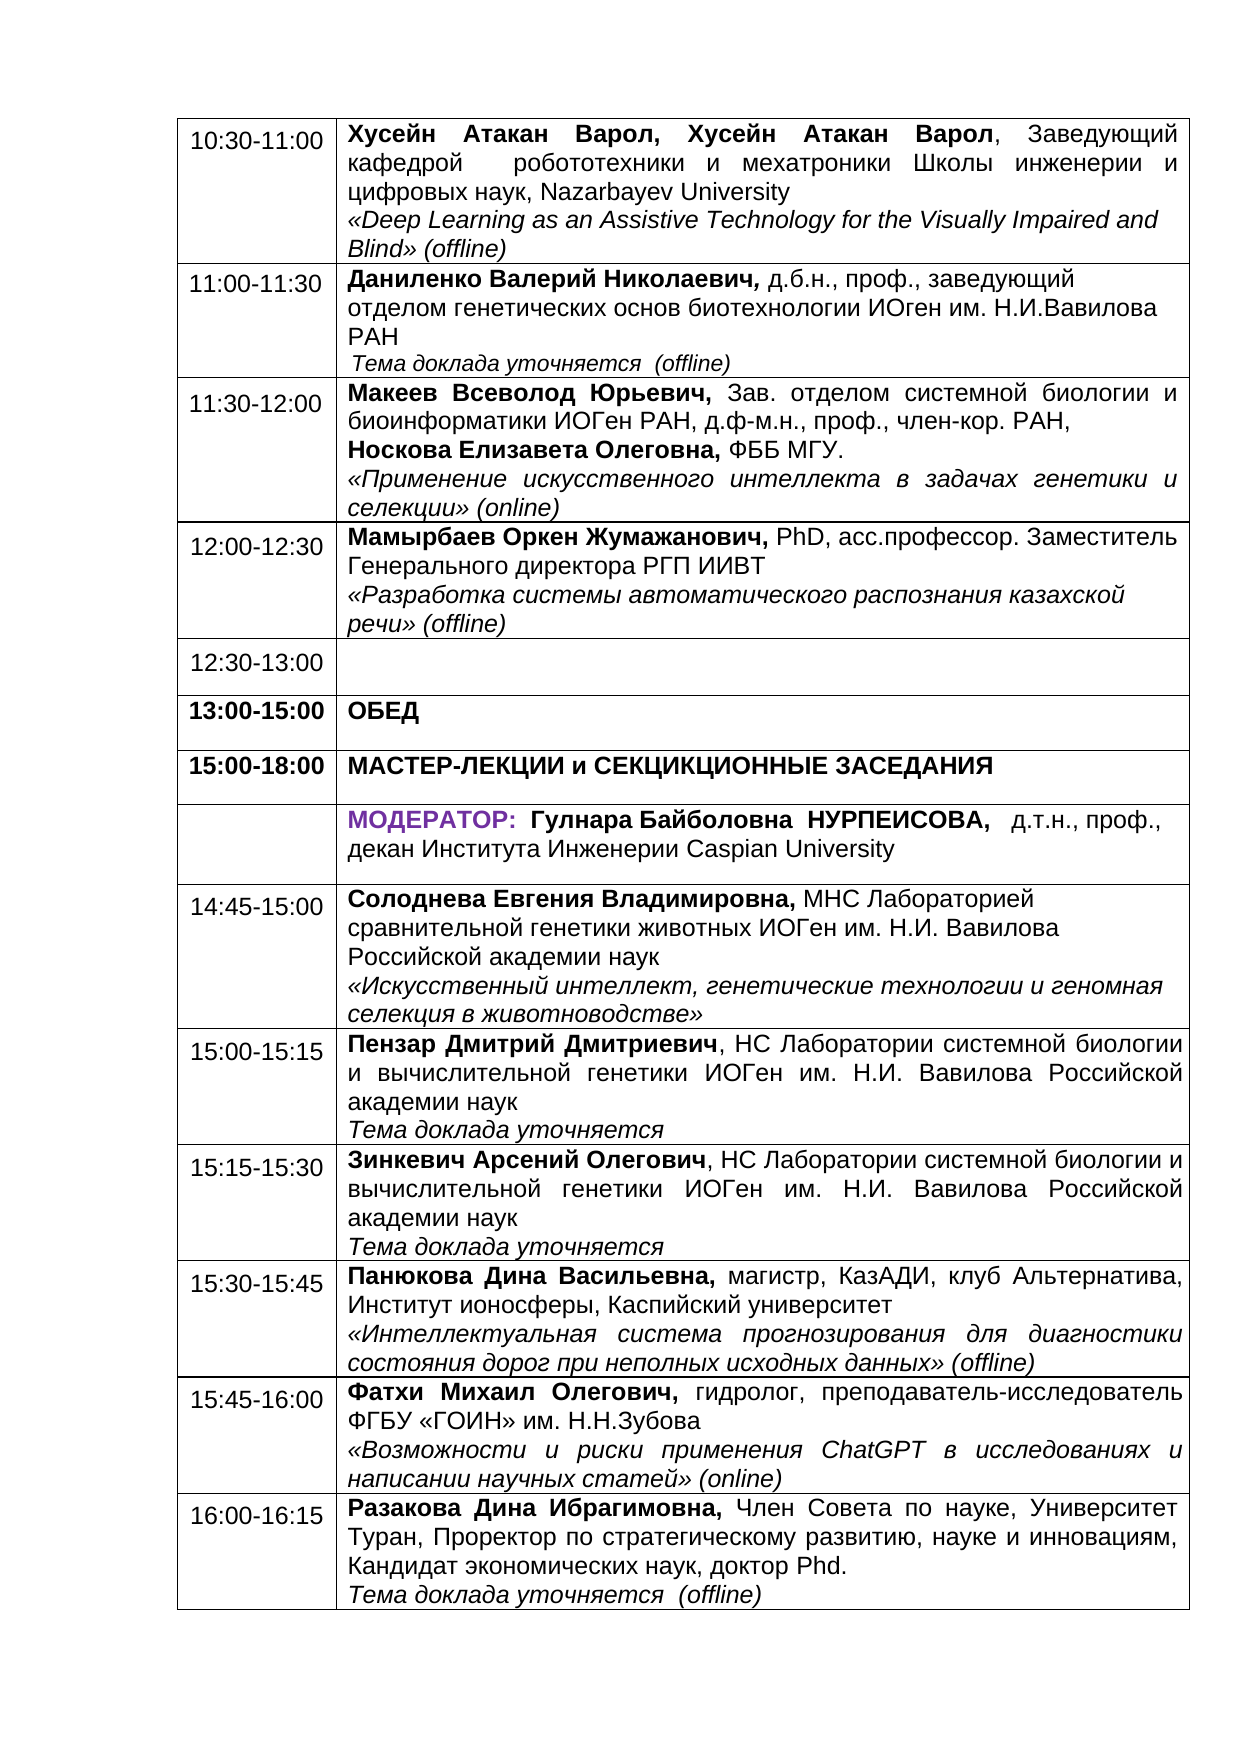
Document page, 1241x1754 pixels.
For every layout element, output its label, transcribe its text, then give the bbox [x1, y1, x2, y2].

table_cell МОДЕРАТОР: Гулнара Байболовна НУРПЕИСОВА, д.т.н., проф., декан Института Инженерии Caspian University [337, 805, 1189, 883]
table_cell Мамырбаев Оркен Жумажанович, PhD, асс.профессор. Заместитель Генерального директора РГП ИИВТ «Разработка системы автоматического распознания казахской речи» (offline) [337, 523, 1189, 637]
table_cell Солоднева Евгения Владимировна, МНС Лабораторией сравнительной генетики животных ИОГен им. Н.И. Вавилова Российской академии наук «Искусственный интеллект, генетические технологии и геномная селекция в животноводстве» [337, 885, 1189, 1028]
table_cell Панюкова Дина Васильевна, магистр, КазАДИ, клуб Альтернатива, Институт ионосферы, Каспийский университет «Интеллектуальная система прогнозирования для диагностики состояния дорог при неполных исходных данных» (offline) [337, 1261, 1189, 1376]
table_cell Хусейн Атакан Варол, Хусейн Атакан Варол, Заведующий кафедрой робототехники и мехатроники Школы инженерии и цифровых наук, Nazarbayev University «Deep Learning as an Assistive Technology for the Visually Impaired and Blind» (offline) [337, 119, 1189, 263]
table_cell [178, 805, 336, 883]
table_cell Фатхи Михаил Олегович, гидролог, преподаватель-исследователь ФГБУ «ГОИН» им. Н.Н.Зубова «Возможности и риски применения ChatGPT в исследованиях и написании научных статей» (online) [337, 1378, 1189, 1492]
table_cell Зинкевич Арсений Олегович, НС Лаборатории системной биологии и вычислительной генетики ИОГен им. Н.И. Вавилова Российской академии наук Тема доклада уточняется [337, 1145, 1189, 1260]
table_cell 11:00-11:30 [178, 264, 336, 377]
table_cell Даниленко Валерий Николаевич, д.б.н., проф., заведующий отделом генетических основ биотехнологии ИОген им. Н.И.Вавилова РАН Тема доклада уточняется (offline) [337, 264, 1189, 377]
table_cell Разакова Дина Ибрагимовна, Член Совета по науке, Университет Туран, Проректор по стратегическому развитию, науке и инновациям, Кандидат экономических наук, доктор Phd. Тема доклада уточняется (offline) [337, 1494, 1189, 1608]
table_cell 11:30-12:00 [178, 378, 336, 521]
table_cell 12:00-12:30 [178, 523, 336, 637]
table_cell 15:30-15:45 [178, 1261, 336, 1376]
table_cell 15:00-15:15 [178, 1029, 336, 1144]
table_cell Пензар Дмитрий Дмитриевич, НС Лаборатории системной биологии и вычислительной генетики ИОГен им. Н.И. Вавилова Российской академии наук Тема доклада уточняется [337, 1029, 1189, 1144]
table_cell 10:30-11:00 [178, 119, 336, 263]
table_cell 15:45-16:00 [178, 1378, 336, 1492]
table_cell 14:45-15:00 [178, 885, 336, 1028]
table_cell 16:00-16:15 [178, 1494, 336, 1608]
table_cell 15:15-15:30 [178, 1145, 336, 1260]
table_cell 13:00-15:00 [178, 696, 336, 749]
table_cell Макеев Всеволод Юрьевич, Зав. отделом системной биологии и биоинформатики ИОГен РАН, д.ф-м.н., проф., член-кор. РАН, Носкова Елизавета Олеговна, ФББ МГУ. «Применение искусственного интеллекта в задачах генетики и селекции» (online) [337, 378, 1189, 521]
table_cell 15:00-18:00 [178, 751, 336, 804]
table_cell МАСТЕР-ЛЕКЦИИ и СЕКЦИКЦИОННЫЕ ЗАСЕДАНИЯ [337, 751, 1189, 804]
table_cell ОБЕД [337, 696, 1189, 749]
table_cell 12:30-13:00 [178, 639, 336, 695]
table_cell [337, 639, 1189, 695]
